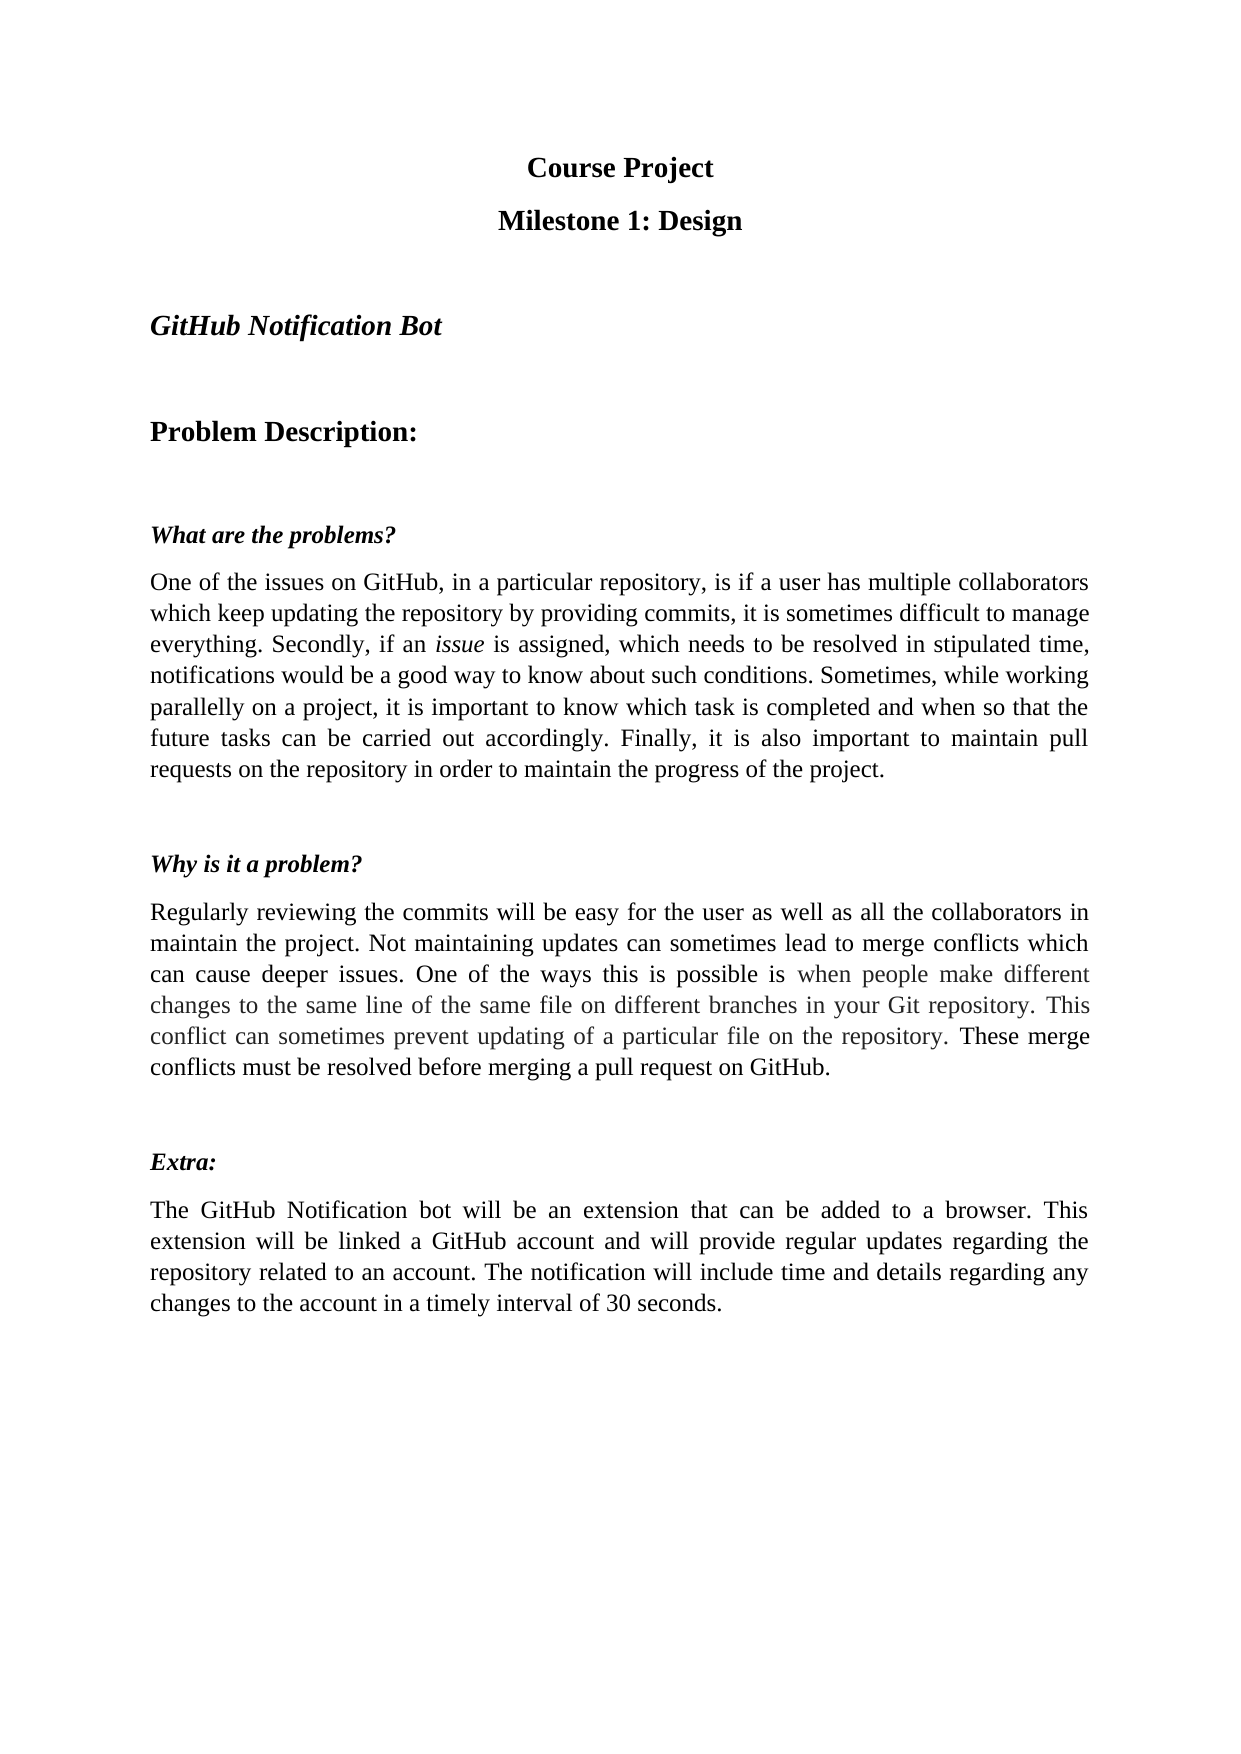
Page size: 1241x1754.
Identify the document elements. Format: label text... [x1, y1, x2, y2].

text Course Project [150, 150, 1090, 183]
text Why is it a problem? [150, 849, 1090, 878]
text Regularly reviewing the commits will be easy for the user as well as all the collaborators in maintain the project. Not maintaining updates can sometimes lead to merge conflicts which can cause deeper issues. One of the ways this is possible is when people make different changes to the same line of the same file on different branches in your Git repository. This conflict can sometimes prevent updating of a particular file on the repository. These merge conflicts must be resolved before merging a pull request on GitHub. [150, 897, 1090, 992]
text One of the issues on GitHub, in a particular repository, is if a user has multiple collaborators which keep updating the repository by providing commits, it is sometimes difficult to manage everything. Secondly, if an issue is assigned, which needs to be resolved in stipulated time, notifications would be a good way to know about such conditions. Sometimes, while working parallelly on a project, it is important to know which task is completed and when so that the future tasks can be carried out accordingly. Finally, it is also important to maintain pull requests on the repository in order to maintain the progress of the project. [150, 567, 1090, 782]
text What are the problems? [150, 520, 1090, 548]
text Extra: [150, 1147, 1090, 1176]
text Regularly reviewing the commits will be easy for the user as well as all the collaborators in maintain the project. Not maintaining updates can sometimes lead to merge conflicts which can cause deeper issues. One of the ways this is possible is when people make different changes to the same line of the same file on different branches in your Git repository. This conflict can sometimes prevent updating of a particular file on the repository. These merge conflicts must be resolved before merging a pull request on GitHub. [150, 1018, 1090, 1081]
text Problem Description: [150, 414, 1090, 448]
text GitHub Notification Bot [150, 308, 1090, 342]
text The GitHub Notification bot will be an extension that can be added to a browser. This extension will be linked a GitHub account and will provide regular updates regarding the repository related to an account. The notification will include time and details regarding any changes to the account in a timely interval of 30 seconds. [150, 1195, 1090, 1317]
text Milestone 1: Design [150, 203, 1090, 236]
